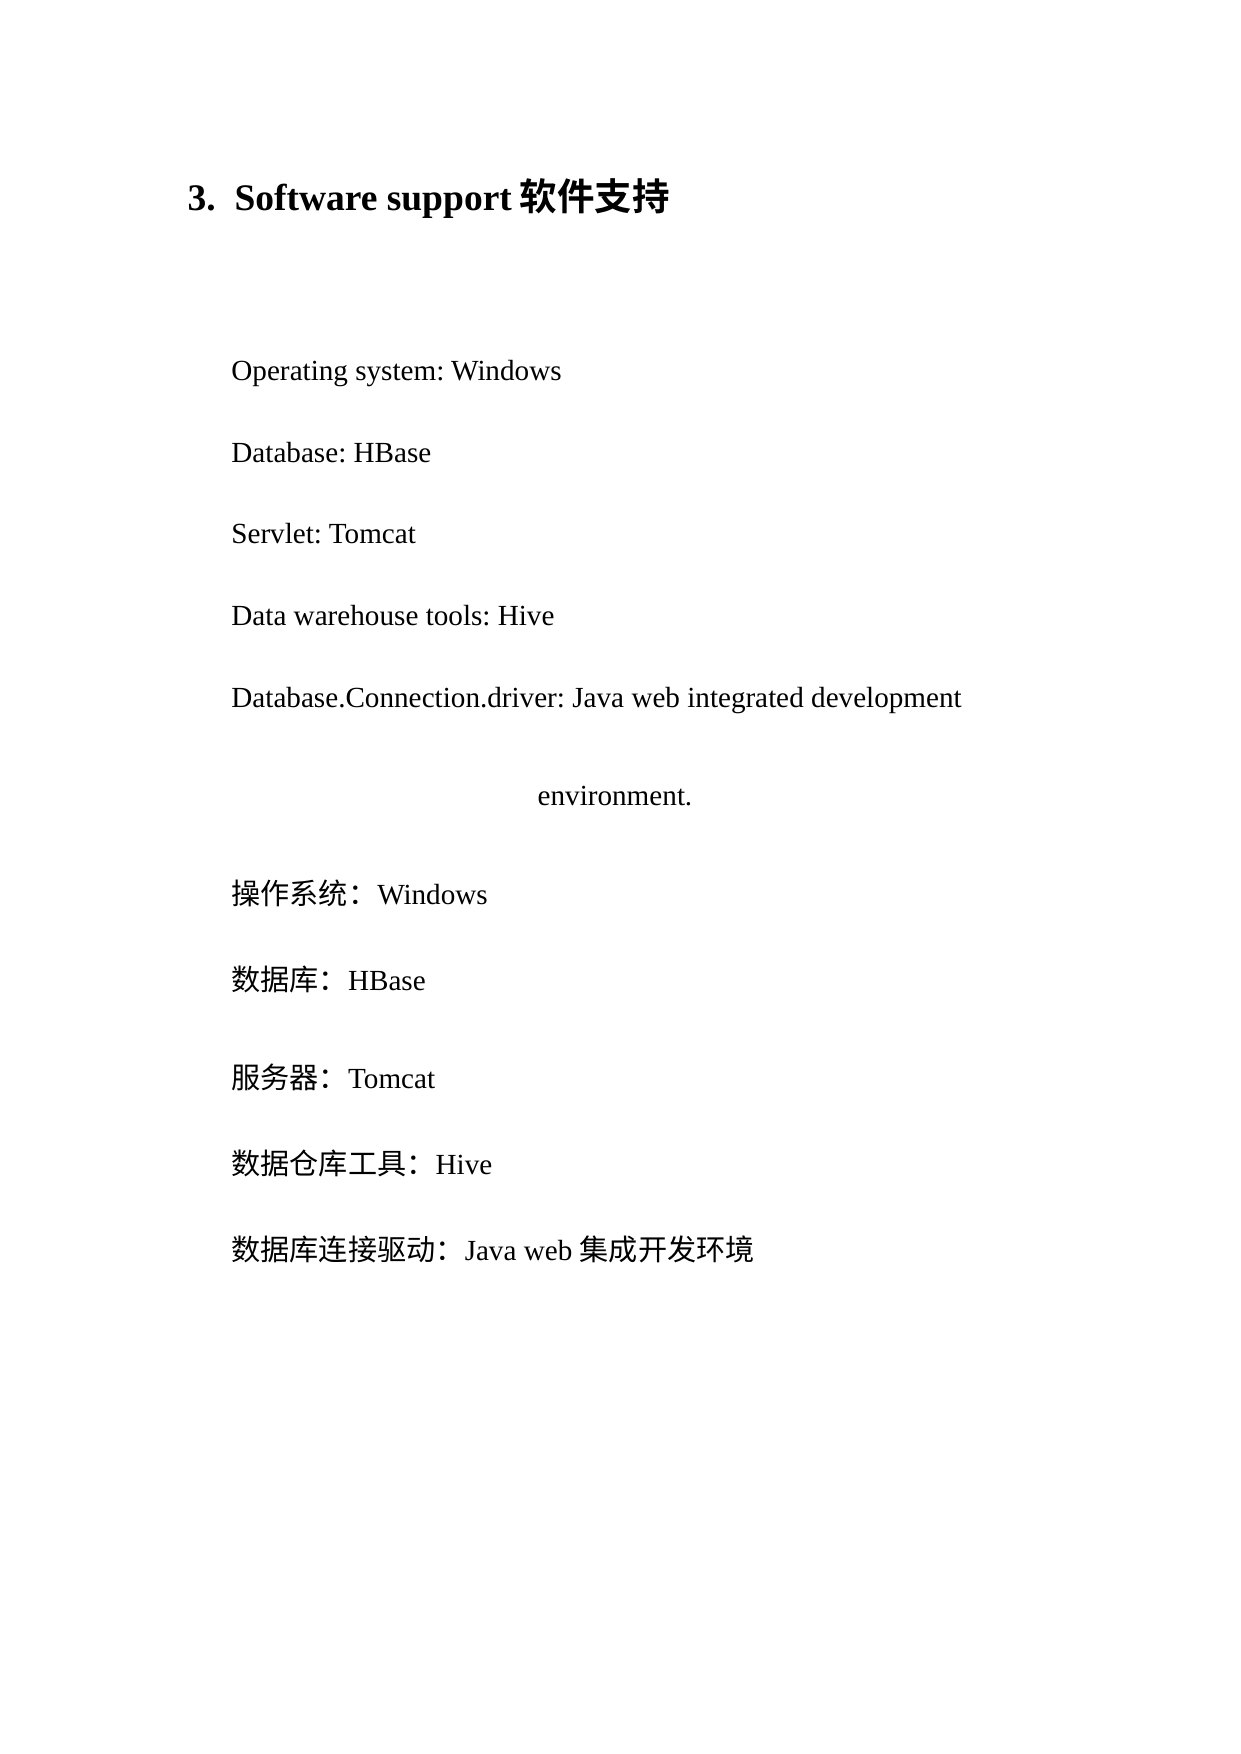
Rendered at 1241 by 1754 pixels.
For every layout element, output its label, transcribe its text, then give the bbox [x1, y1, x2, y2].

text 数据仓库工具：Hive [187, 1129, 1053, 1194]
subtitle Software support软件支持 [187, 162, 1053, 227]
text Database.Connection.driver: Java web integrated development environment. 操作系统：Windows [187, 664, 1053, 924]
text Data warehouse tools: Hive [187, 583, 1053, 648]
text Operating system: Windows [187, 337, 1053, 402]
text 数据库：HBase 服务器：Tomcat [187, 946, 1053, 1108]
text Servlet: Tomcat [187, 501, 1053, 566]
text Database: HBase [187, 419, 1053, 484]
text 数据库连接驱动：Java web 集成开发环境 [187, 1215, 1053, 1280]
